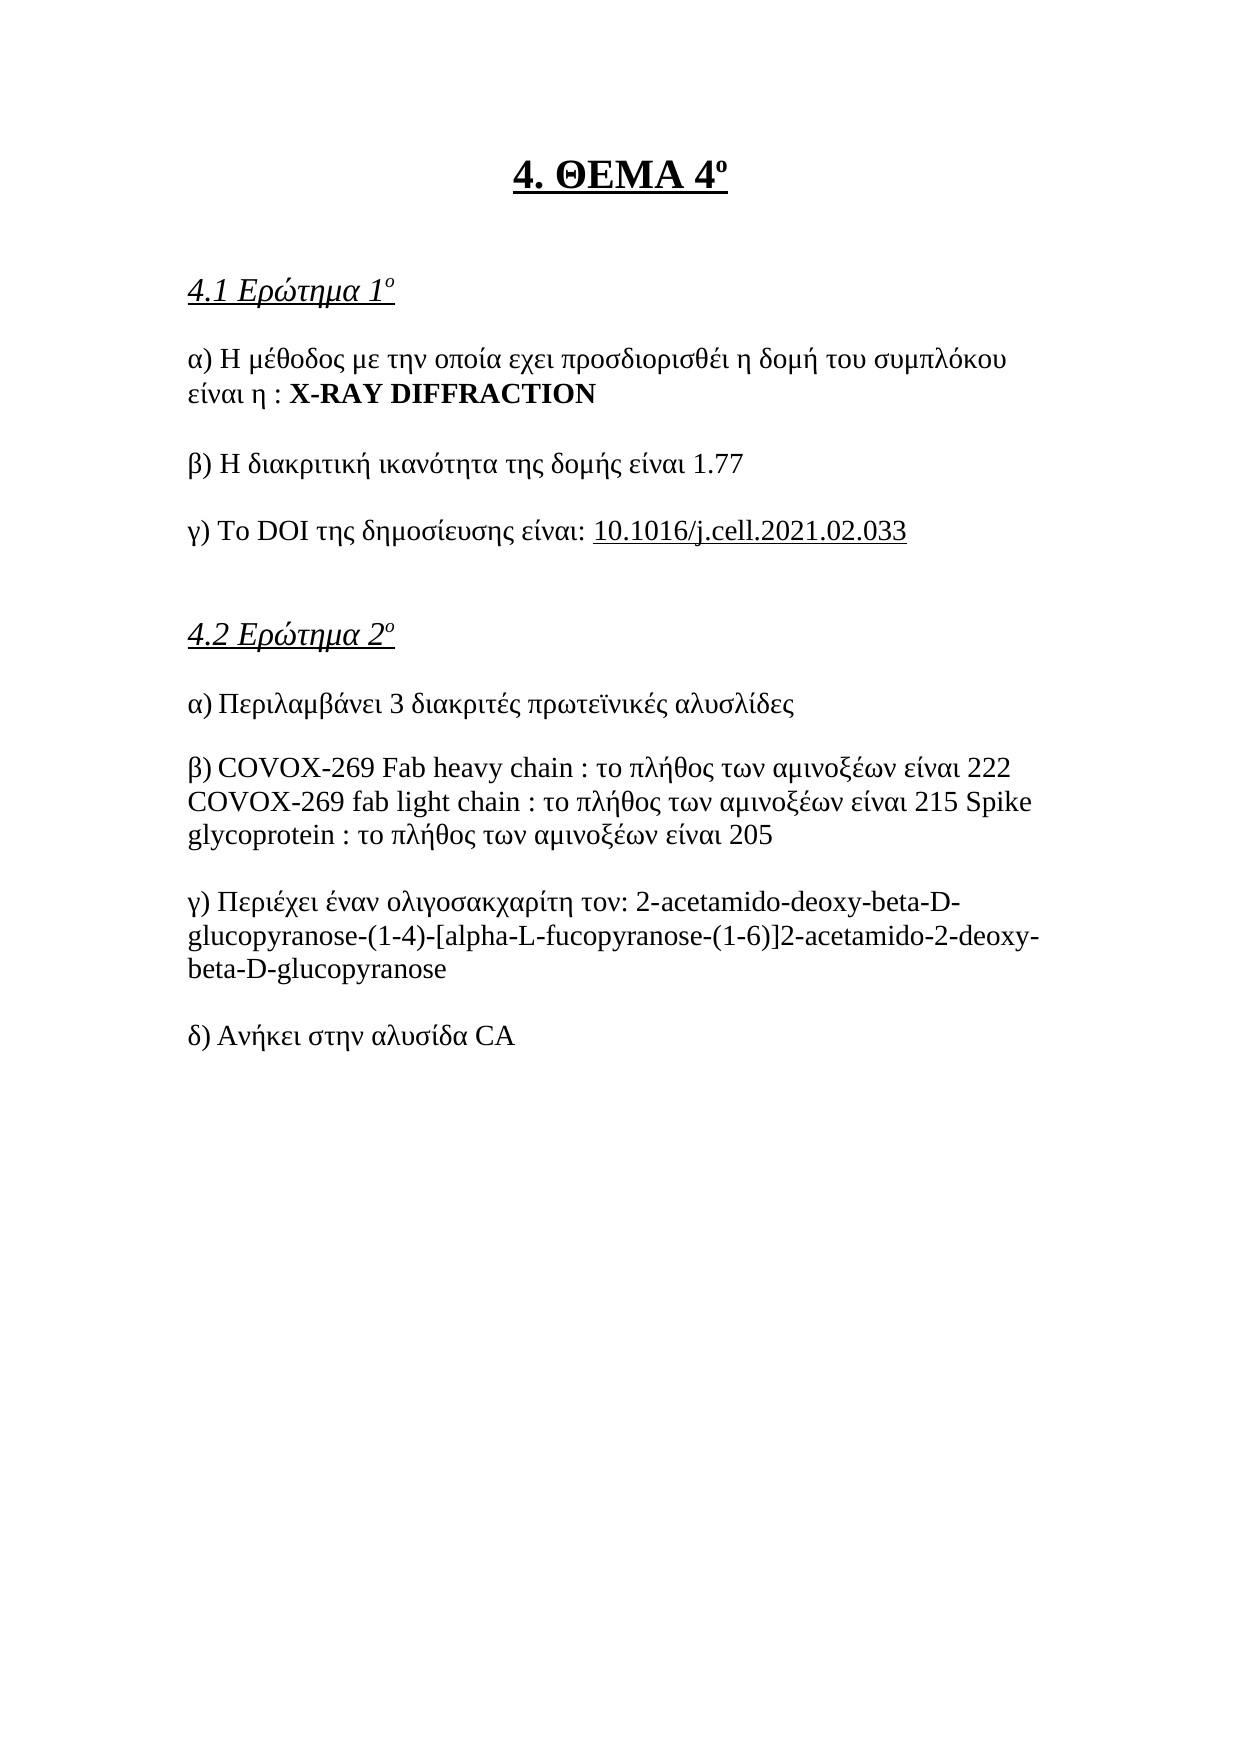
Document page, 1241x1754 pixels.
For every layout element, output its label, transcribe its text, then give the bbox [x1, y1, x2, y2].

text 4.1 Ερώτημα 1ο [187, 270, 1053, 308]
text γ) Περιέχει έναν ολιγοσακχαρίτη τον: 2-acetamido-deoxy-beta-D-glucopyranose-(1-4)-[alpha-L-fucopyranose-(1-6)]2-acetamido-2-deoxy-beta-D-glucopyranose [187, 884, 1053, 985]
text β) COVOX-269 Fab heavy chain : το πλήθος των αμινοξέων είναι 222 COVOX-269 fab light chain : το πλήθος των αμινοξέων είναι 215 Spike glycoprotein : το πλήθος των αμινοξέων είναι 205 [187, 750, 1053, 851]
text δ) Ανήκει στην αλυσίδα CA [187, 1018, 1053, 1052]
text α) Η μέθοδος με την οποία εχει προσδιορισθέι η δομή του συμπλόκου είναι η : X-RAY DIFFRACTION [187, 342, 1053, 411]
text γ) To DOI της δημοσίευσης είναι: 10.1016/j.cell.2021.02.033 [187, 513, 1053, 547]
text 4. ΘΕΜΑ 4ο [187, 150, 1053, 198]
text 4.2 Ερώτημα 2ο [187, 614, 1053, 652]
text α) Περιλαμβάνει 3 διακριτές πρωτεϊνικές αλυσλίδες [187, 686, 1053, 719]
text β) Η διακριτική ικανότητα της δομής είναι 1.77 [187, 446, 1053, 480]
